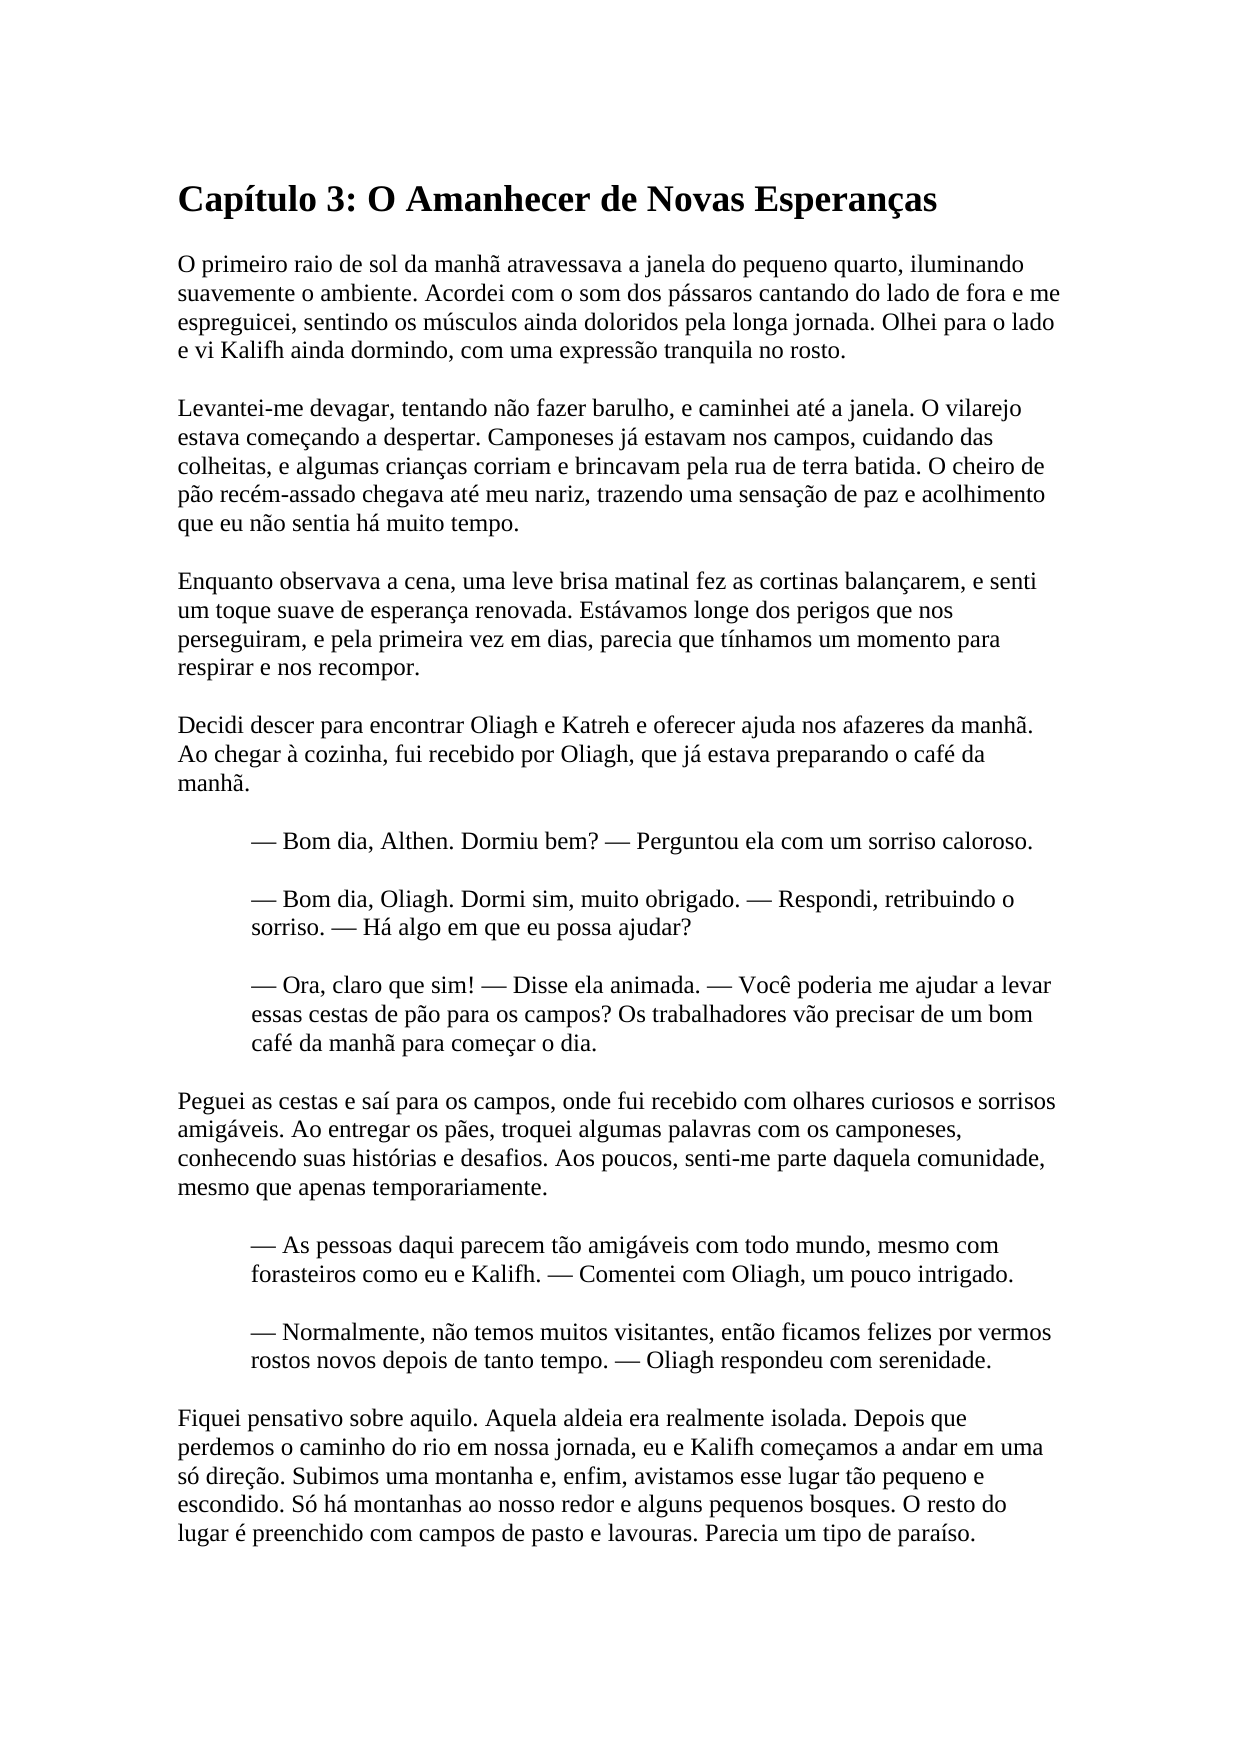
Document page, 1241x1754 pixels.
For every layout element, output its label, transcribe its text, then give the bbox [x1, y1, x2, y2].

text — Bom dia, Althen. Dormiu bem? — Perguntou ela com um sorriso caloroso. [177, 826, 1063, 854]
text Levantei-me devagar, tentando não fazer barulho, e caminhei até a janela. O vilarejo estava começando a despertar. Camponeses já estavam nos campos, cuidando das colheitas, e algumas crianças corriam e brincavam pela rua de terra batida. O cheiro de pão recém-assado chegava até meu nariz, trazendo uma sensação de paz e acolhimento que eu não sentia há muito tempo. [177, 393, 1063, 537]
text — Bom dia, Oliagh. Dormi sim, muito obrigado. — Respondi, retribuindo o sorriso. — Há algo em que eu possa ajudar? [251, 884, 1063, 941]
text Peguei as cestas e saí para os campos, onde fui recebido com olhares curiosos e sorrisos amigáveis. Ao entregar os pães, troquei algumas palavras com os camponeses, conhecendo suas histórias e desafios. Aos poucos, senti-me parte daquela comunidade, mesmo que apenas temporariamente. [177, 1086, 1063, 1201]
text — Ora, claro que sim! — Disse ela animada. — Você poderia me ajudar a levar essas cestas de pão para os campos? Os trabalhadores vão precisar de um bom café da manhã para começar o dia. [251, 970, 1063, 1057]
text Enquanto observava a cena, uma leve brisa matinal fez as cortinas balançarem, e senti um toque suave de esperança renovada. Estávamos longe dos perigos que nos perseguiram, e pela primeira vez em dias, parecia que tínhamos um momento para respirar e nos recompor. [177, 566, 1063, 681]
text Decidi descer para encontrar Oliagh e Katreh e oferecer ajuda nos afazeres da manhã. Ao chegar à cozinha, fui recebido por Oliagh, que já estava preparando o café da manhã. [177, 710, 1063, 797]
text O primeiro raio de sol da manhã atravessava a janela do pequeno quarto, iluminando suavemente o ambiente. Acordei com o som dos pássaros cantando do lado de fora e me espreguicei, sentindo os músculos ainda doloridos pela longa jornada. Olhei para o lado e vi Kalifh ainda dormindo, com uma expressão tranquila no rosto. [177, 249, 1063, 364]
text Fiquei pensativo sobre aquilo. Aquela aldeia era realmente isolada. Depois que perdemos o caminho do rio em nossa jornada, eu e Kalifh começamos a andar em uma só direção. Subimos uma montanha e, enfim, avistamos esse lugar tão pequeno e escondido. Só há montanhas ao nosso redor e alguns pequenos bosques. O resto do lugar é preenchido com campos de pasto e lavouras. Parecia um tipo de paraíso. [177, 1403, 1063, 1547]
text — As pessoas daqui parecem tão amigáveis com todo mundo, mesmo com forasteiros como eu e Kalifh. — Comentei com Oliagh, um pouco intrigado. [251, 1230, 1063, 1287]
text — Normalmente, não temos muitos visitantes, então ficamos felizes por vermos rostos novos depois de tanto tempo. — Oliagh respondeu com serenidade. [251, 1317, 1063, 1374]
text Capítulo 3: O Amanhecer de Novas Esperanças [177, 177, 1063, 220]
